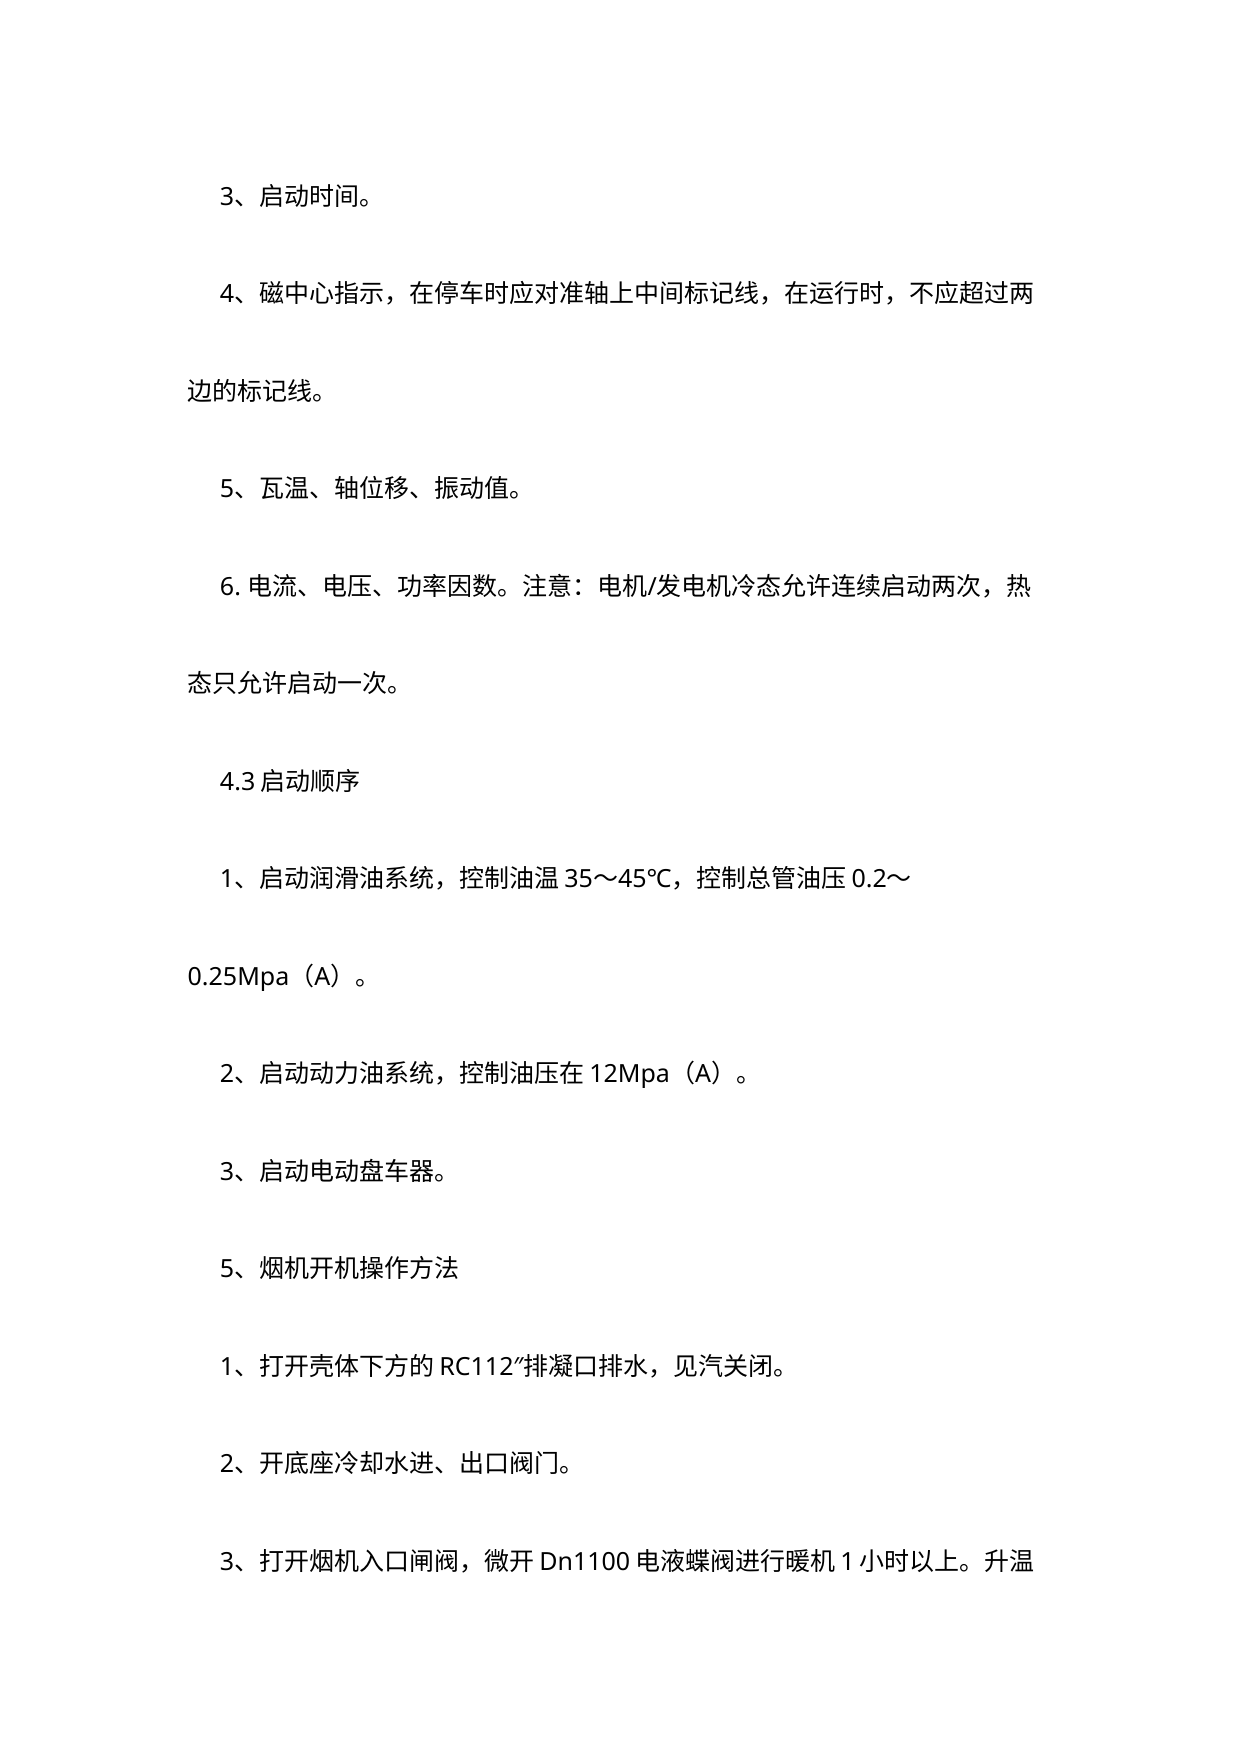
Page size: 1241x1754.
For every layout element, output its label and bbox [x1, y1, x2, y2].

text [187, 162, 1053, 1592]
